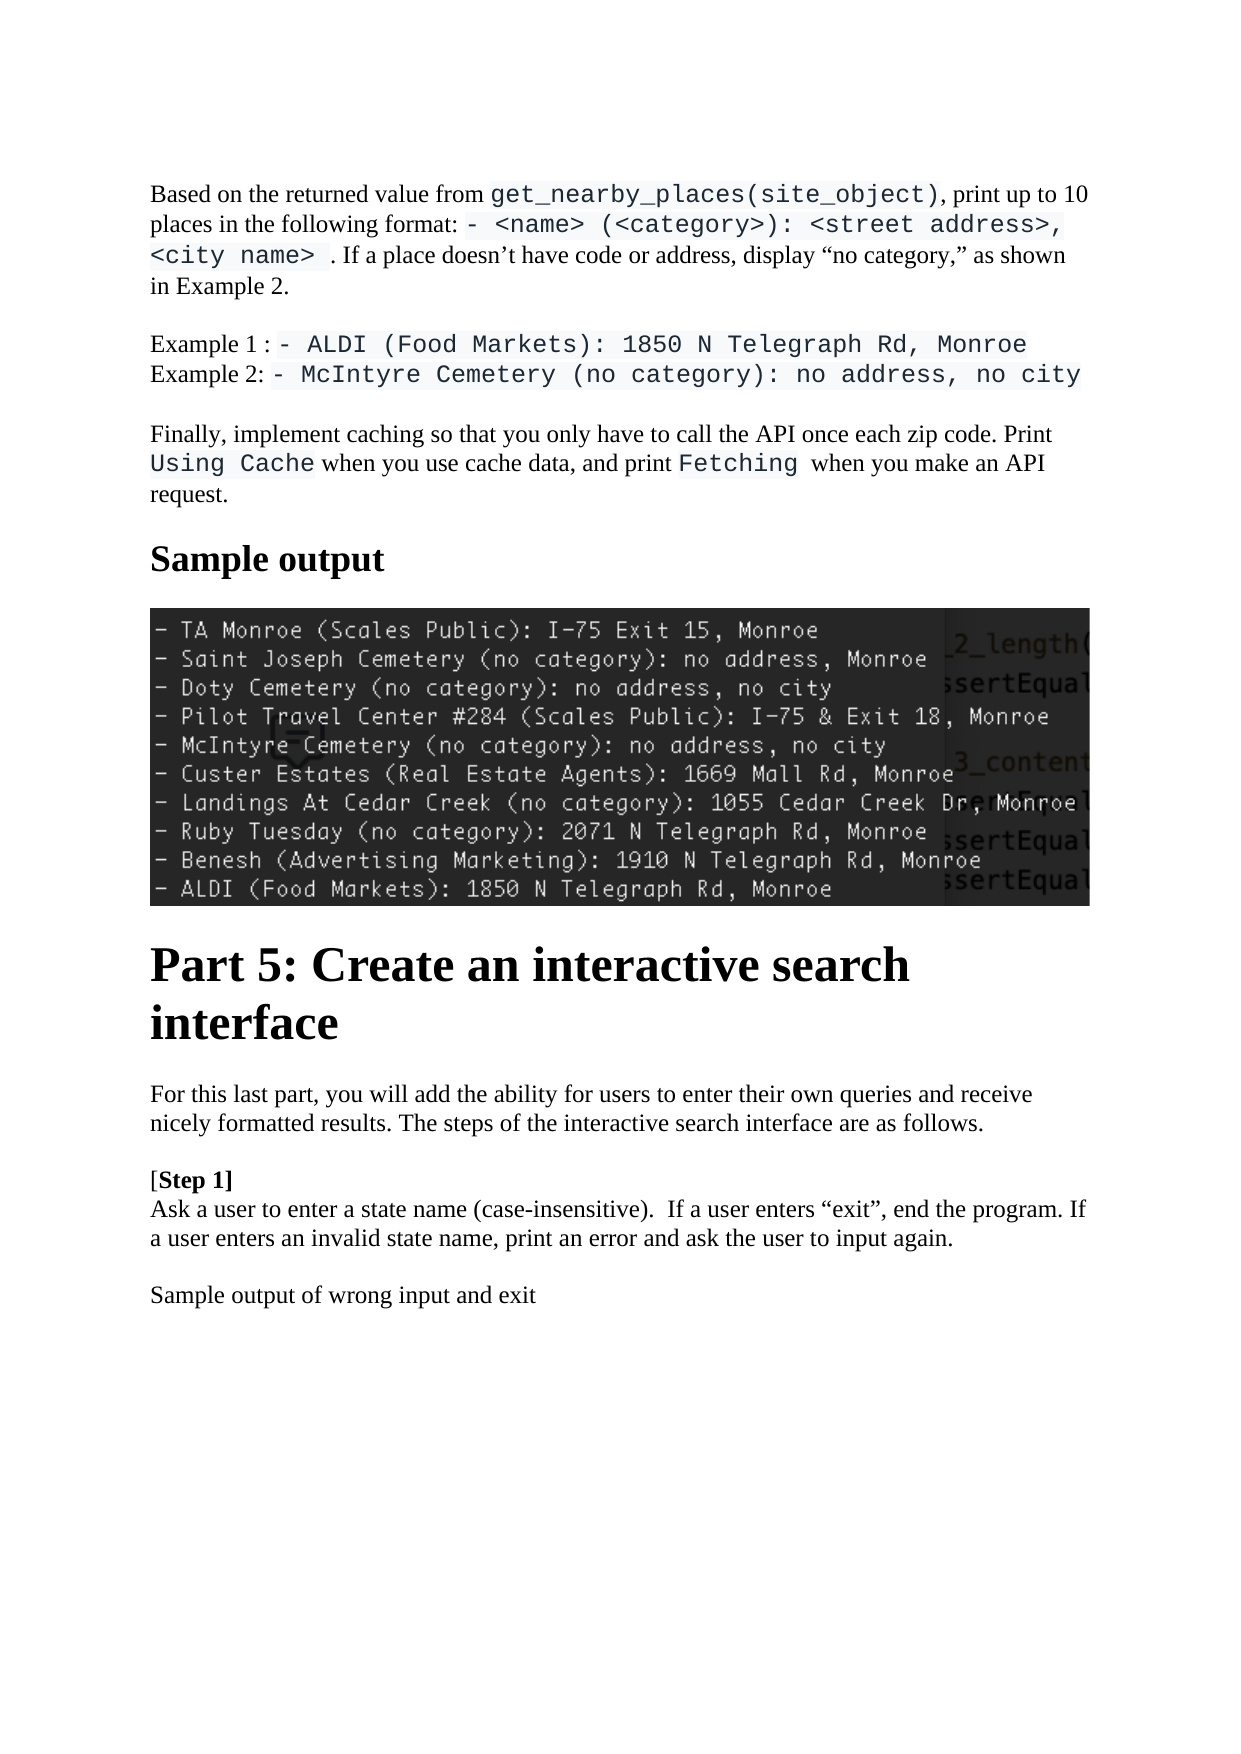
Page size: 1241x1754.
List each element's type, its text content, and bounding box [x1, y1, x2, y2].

text Sample output of wrong input and exit [150, 1281, 1090, 1309]
text Part 5: Create an interactive search interface [150, 935, 1090, 1050]
text Ask a user to enter a state name (case-insensitive). If a user enters “exit”, end the program. If a user enters an invalid state name, print an error and ask the user to input again. [150, 1194, 1090, 1252]
text Finally, implement caching so that you only have to call the API once each zip code. Print Using Cache when you use cache data, and print Fetching when you make an API request. [150, 419, 1090, 507]
picture [150, 608, 1090, 906]
text For this last part, you will add the ability for users to enter their own queries and receive nicely formatted results. The steps of the interactive search interface are as follows. [150, 1079, 1090, 1137]
text Based on the returned value from get_nearby_places(site_object), print up to 10 places in the following format: - <name> (<category>): <street address>, <city name> . If a place doesn’t have code or address, display “no category,” as shown in Example 2. [150, 179, 1090, 300]
text Sample output [150, 537, 1090, 580]
text Example 1 : - ALDI (Food Markets): 1850 N Telegraph Rd, Monroe [150, 329, 1090, 359]
text [Step 1] [150, 1166, 1090, 1194]
text Example 2: - McIntyre Cemetery (no category): no address, no city [150, 359, 1090, 390]
